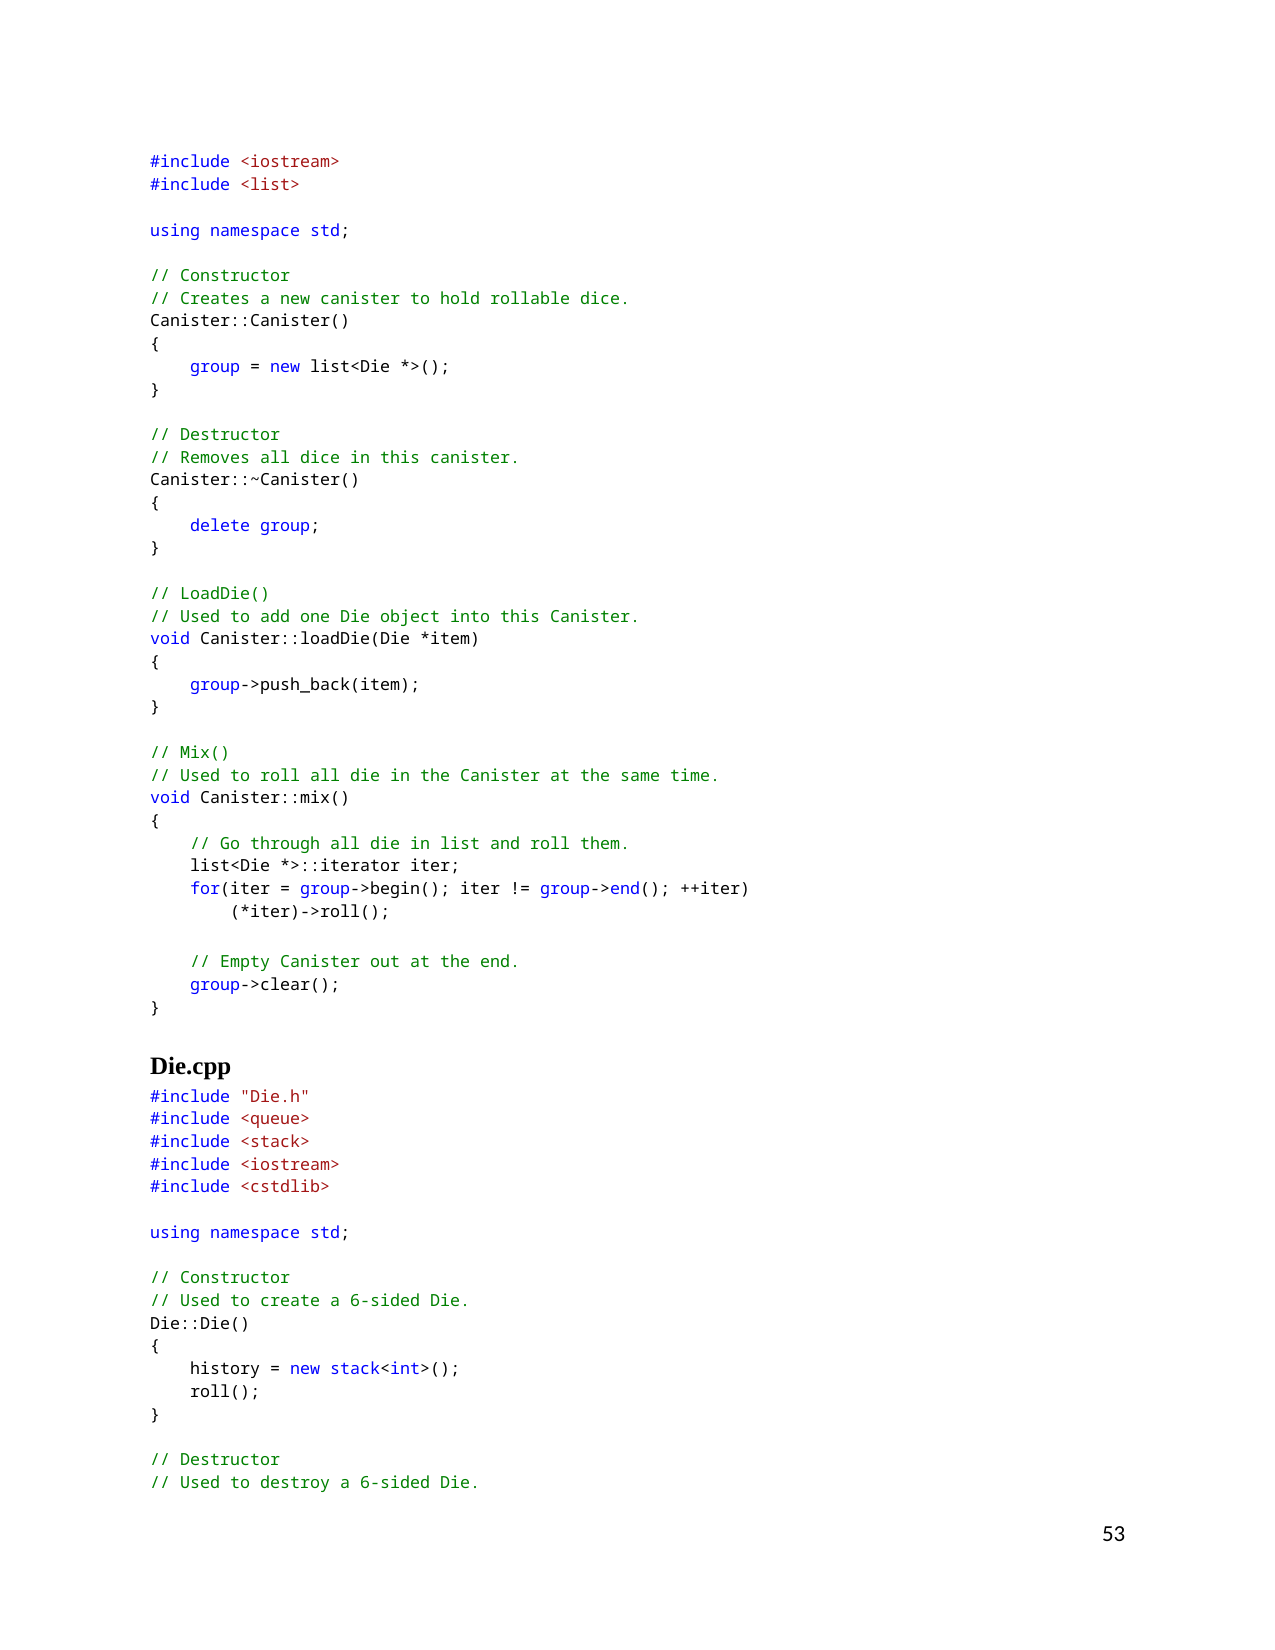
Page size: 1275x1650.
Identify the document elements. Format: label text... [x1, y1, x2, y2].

text Canister::~Canister() [150, 468, 1125, 491]
text } [150, 536, 1125, 559]
text } [150, 695, 1125, 718]
text // Used to create a 6-sided Die. [150, 1289, 1125, 1311]
text // Empty Canister out at the end. [150, 950, 1125, 973]
text using namespace std; [150, 1221, 1125, 1243]
text // Destructor [150, 422, 1125, 445]
text #include <iostream> [150, 150, 1125, 173]
text list<Die *>::iterator iter; [150, 854, 1125, 877]
text { [150, 491, 1125, 513]
text #include <iostream> [150, 1152, 1125, 1175]
text history = new stack<int>(); [150, 1357, 1125, 1379]
text for(iter = group->begin(); iter != group->end(); ++iter) [150, 877, 1125, 899]
text } [150, 1402, 1125, 1425]
text // Used to roll all die in the Canister at the same time. [150, 763, 1125, 786]
text // Constructor [150, 263, 1125, 286]
text #include <queue> [150, 1107, 1125, 1130]
text #include "Die.h" [150, 1084, 1125, 1107]
text } [150, 996, 1125, 1018]
text Die::Die() [150, 1311, 1125, 1334]
text #include <cstdlib> [150, 1175, 1125, 1198]
text // Creates a new canister to hold rollable dice. [150, 286, 1125, 309]
text group = new list<Die *>(); [150, 354, 1125, 377]
text (*iter)->roll(); [150, 899, 1125, 922]
text #include <stack> [150, 1130, 1125, 1152]
text // Removes all dice in this canister. [150, 445, 1125, 468]
text delete group; [150, 513, 1125, 536]
text // Mix() [150, 740, 1125, 763]
text // Used to destroy a 6-sided Die. [150, 1470, 1125, 1493]
text group->clear(); [150, 973, 1125, 996]
text void Canister::mix() [150, 786, 1125, 808]
text { [150, 1334, 1125, 1357]
text { [150, 808, 1125, 831]
text group->push_back(item); [150, 672, 1125, 695]
text void Canister::loadDie(Die *item) [150, 627, 1125, 649]
text Canister::Canister() [150, 309, 1125, 332]
text // Go through all die in list and roll them. [150, 831, 1125, 854]
text } [150, 377, 1125, 400]
text using namespace std; [150, 218, 1125, 241]
text // Destructor [150, 1448, 1125, 1470]
text roll(); [150, 1379, 1125, 1402]
text // Used to add one Die object into this Canister. [150, 604, 1125, 627]
text { [150, 332, 1125, 354]
text #include <list> [150, 173, 1125, 195]
text { [150, 649, 1125, 672]
text // Constructor [150, 1266, 1125, 1289]
text Die.cpp [150, 1051, 1125, 1080]
text // LoadDie() [150, 581, 1125, 604]
